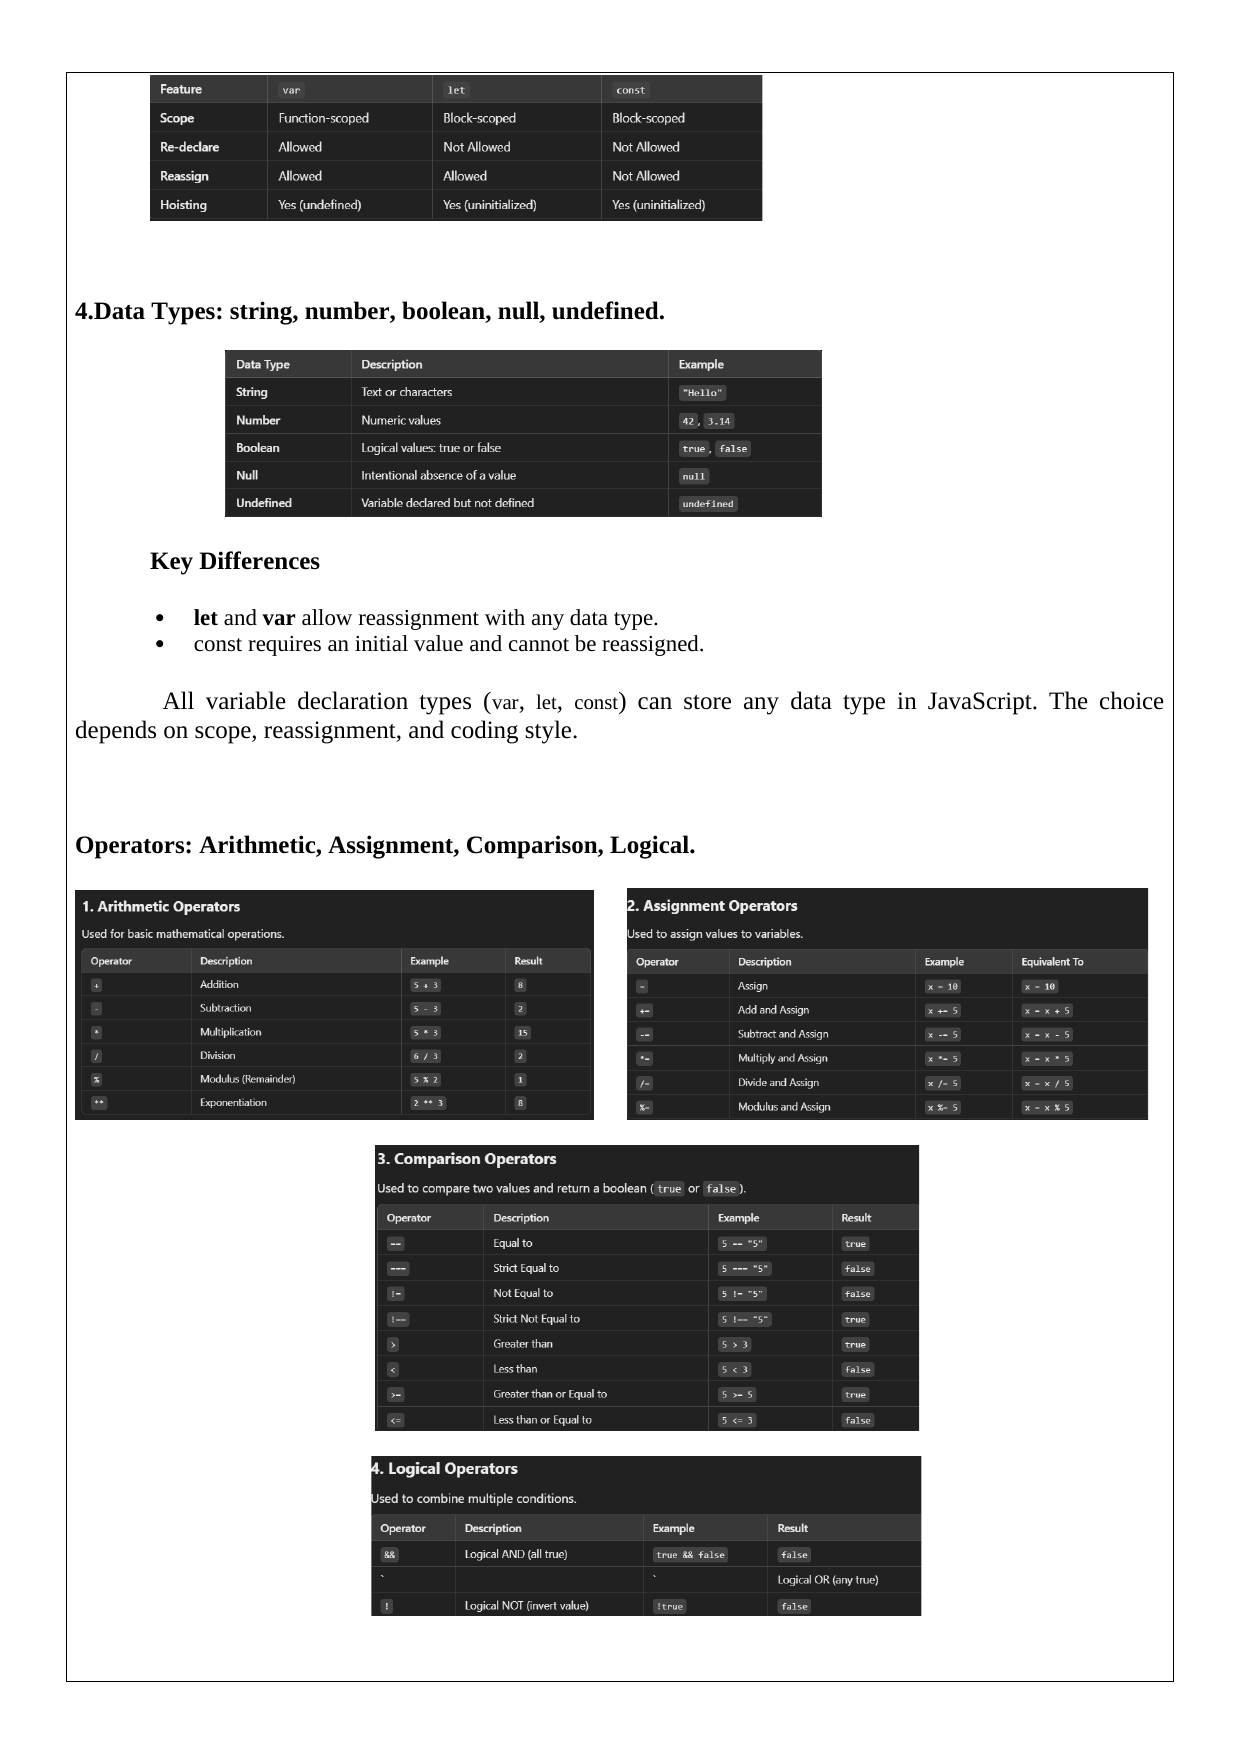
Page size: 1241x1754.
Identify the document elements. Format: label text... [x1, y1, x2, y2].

picture [225, 350, 822, 517]
picture [375, 1145, 920, 1431]
picture [150, 75, 763, 221]
text All variable declaration types (var, let, const) can store any data type in JavaScript. The choice depends on scope, reassignment, and coding style. [75, 686, 1165, 743]
list 4.Data Types: string, number, boolean, null, undefined. [75, 296, 1165, 325]
picture [627, 888, 1149, 1120]
picture [75, 890, 594, 1120]
list Operators: Arithmetic, Assignment, Comparison, Logical. [75, 831, 1165, 859]
list const requires an initial value and cannot be reassigned. [156, 630, 1165, 657]
subtitle Key Differences [75, 546, 1165, 575]
picture [371, 1456, 922, 1616]
list let and var allow reassignment with any data type. [156, 604, 1165, 630]
